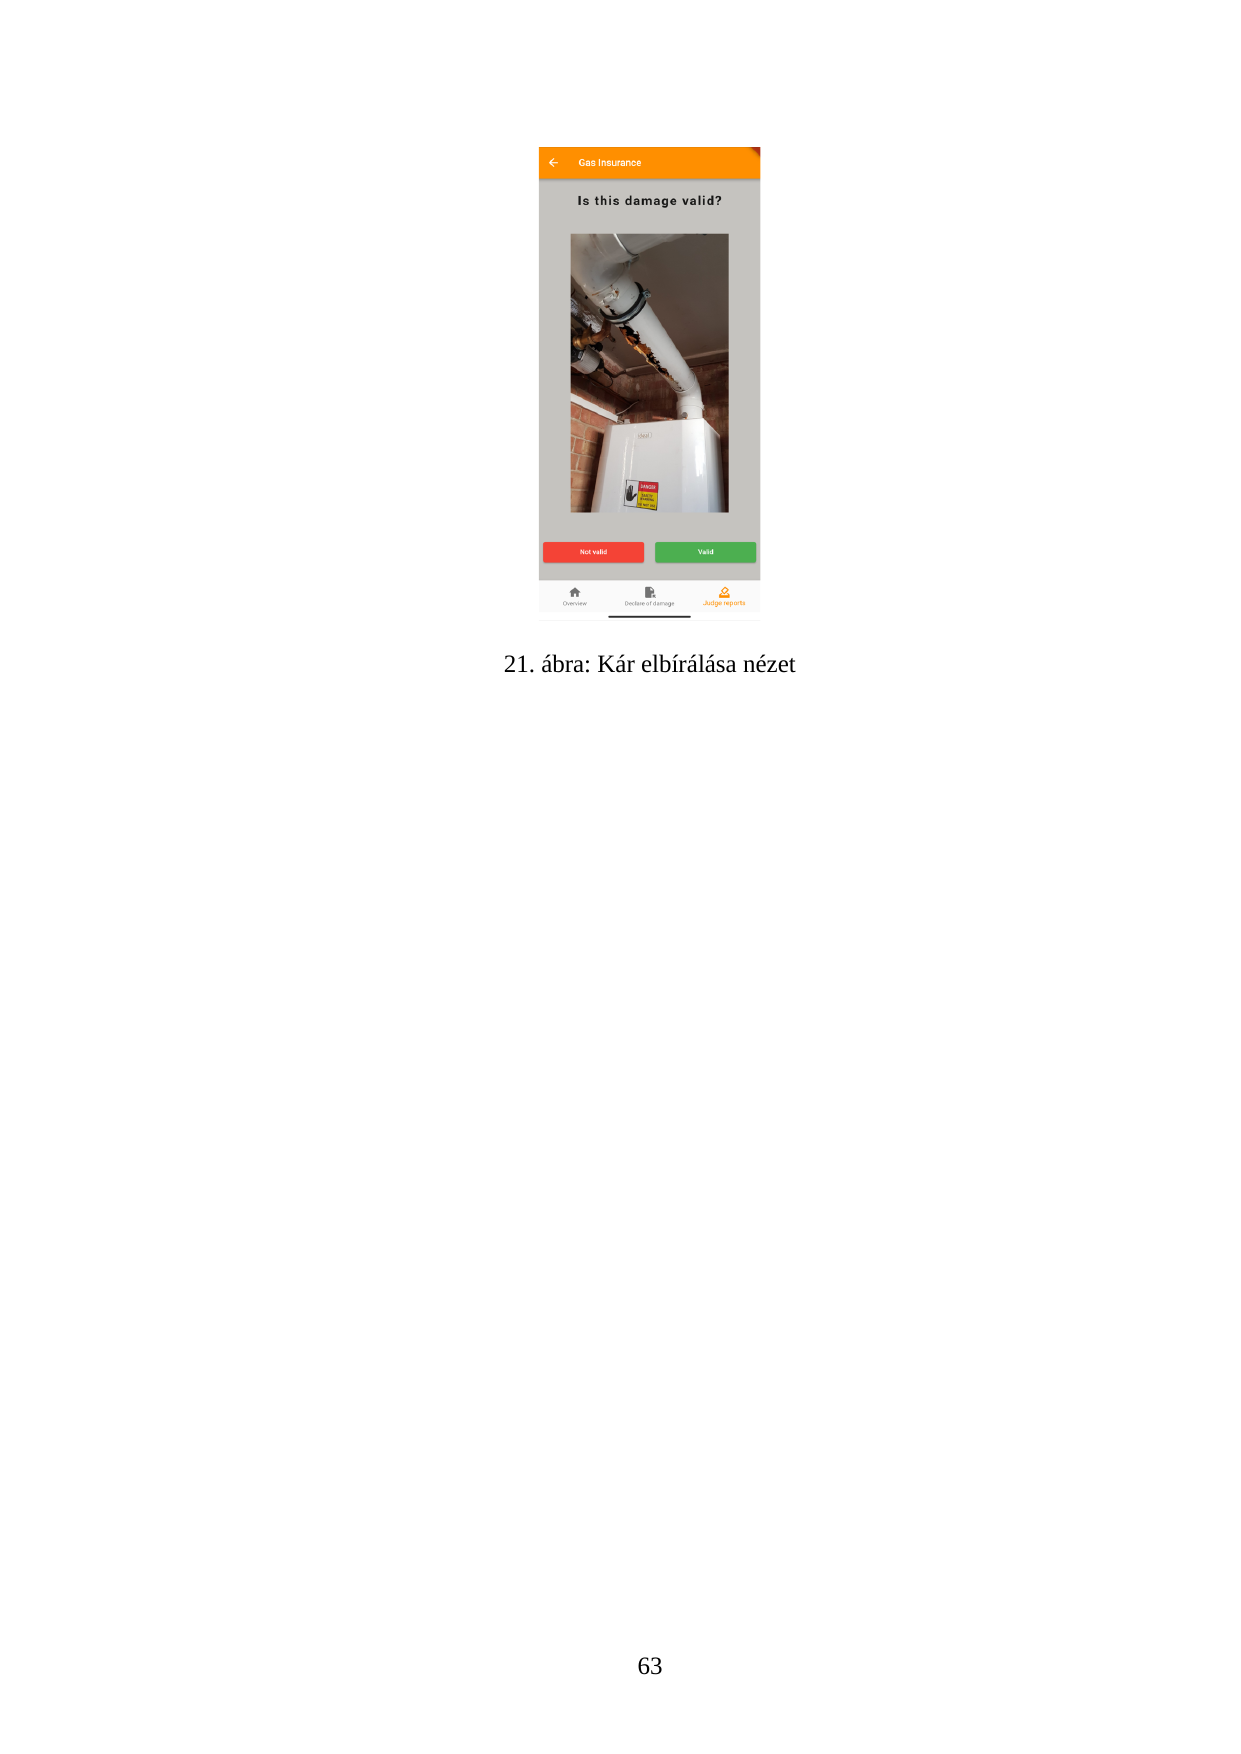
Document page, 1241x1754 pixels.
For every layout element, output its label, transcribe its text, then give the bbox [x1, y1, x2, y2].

picture [538, 147, 761, 621]
text 21. ábra: Kár elbírálása nézet [207, 649, 1092, 678]
